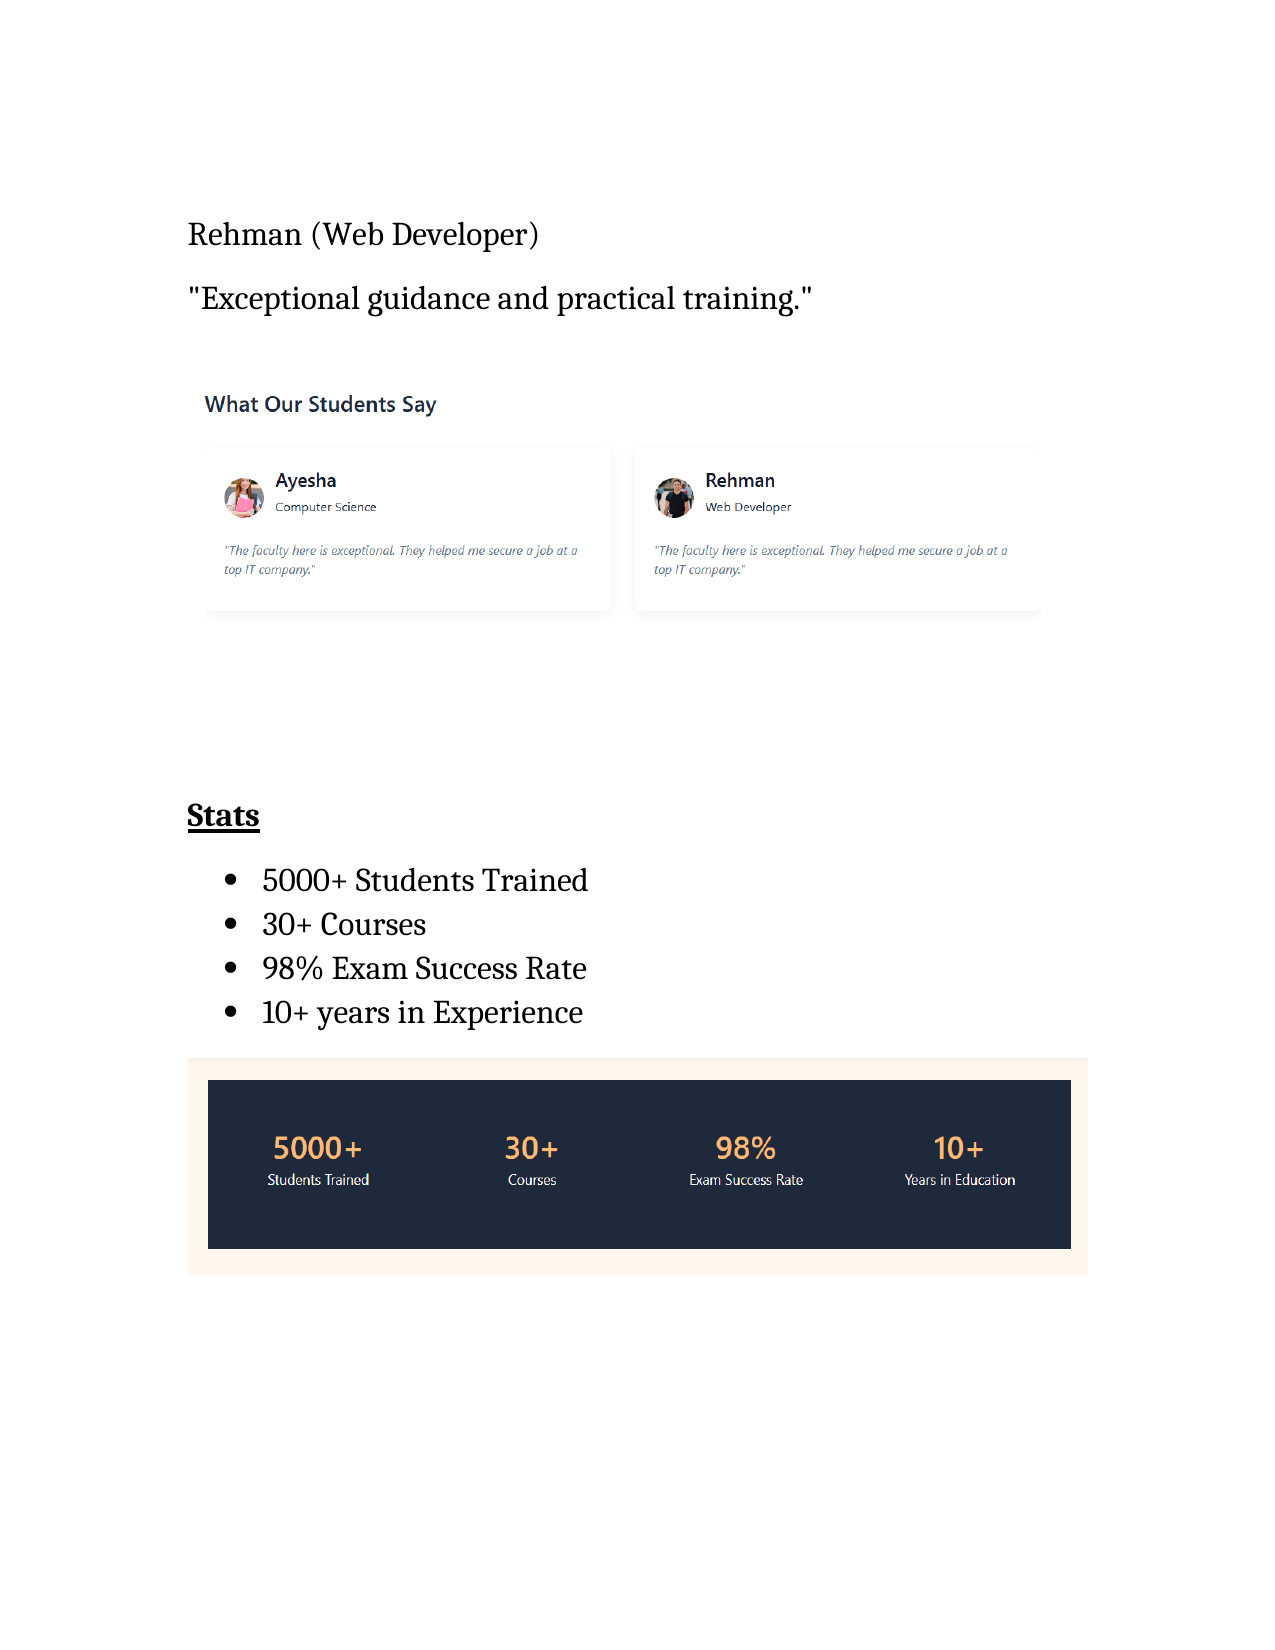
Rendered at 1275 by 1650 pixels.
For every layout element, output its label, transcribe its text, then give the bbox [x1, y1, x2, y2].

picture [187, 344, 1088, 708]
picture [187, 1058, 1088, 1275]
list 98% Exam Success Rate [225, 950, 1087, 988]
text Stats [187, 797, 1087, 835]
text "Exceptional guidance and practical training." [187, 280, 1087, 318]
list 10+ years in Experience [225, 994, 1087, 1032]
list 5000+ Students Trained [225, 862, 1087, 900]
text Rehman (Web Developer) [187, 215, 1087, 253]
list 30+ Courses [225, 906, 1087, 944]
